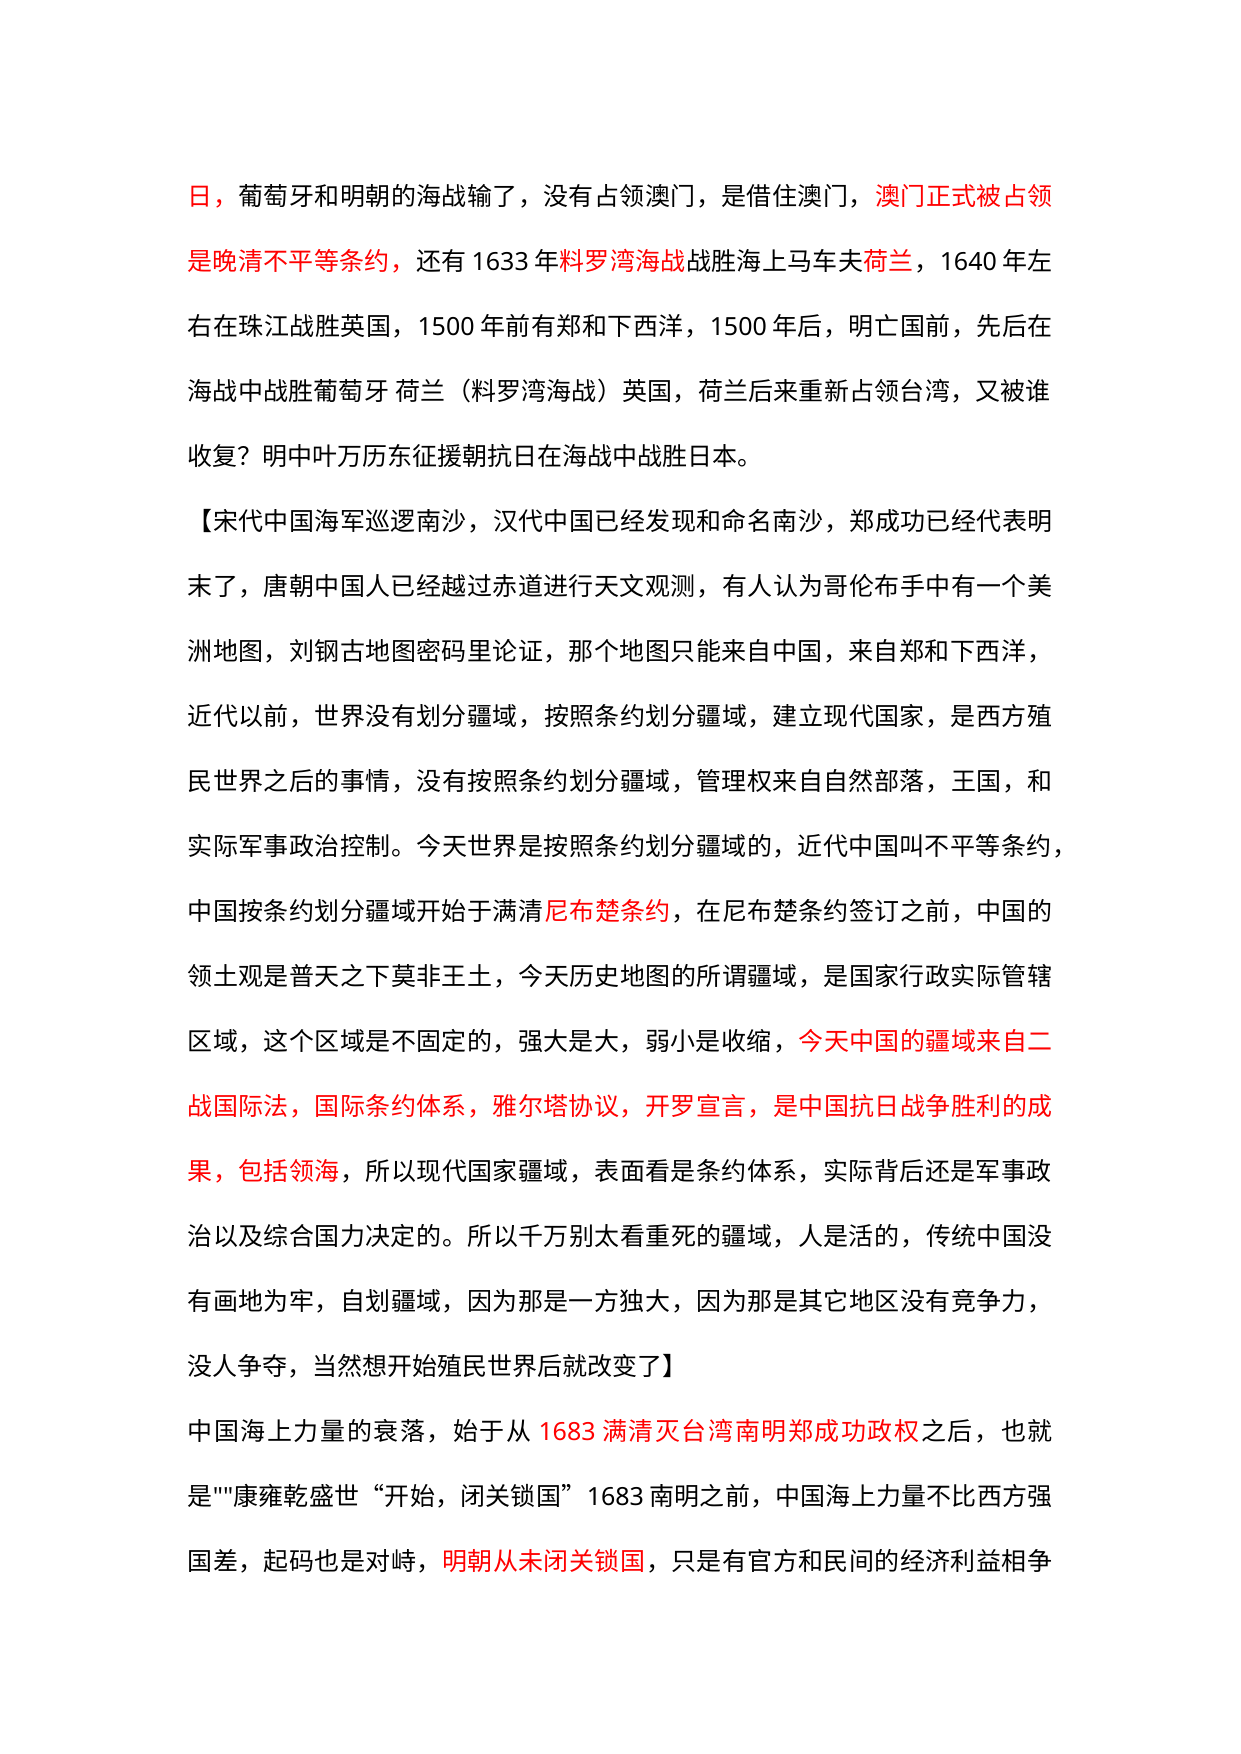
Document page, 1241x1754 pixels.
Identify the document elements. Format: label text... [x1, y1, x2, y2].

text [187, 162, 1053, 487]
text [187, 1397, 1053, 1592]
text 【宋代中国海军巡逻南沙，汉代中国已经发现和命名南沙，郑成功已经代表明末了，唐朝中国人已经越过赤道进行天文观测，有人认为哥伦布手中有一个美洲地图，刘钢古地图密码里论证，那个地图只能来自中国，来自郑和下西洋，近代以前，世界没有划分疆域，按照条约划分疆域，建立现代国家，是西方殖民世界之后的事情，没有按照条约划分疆域，管理权来自自然部落，王国，和实际军事政治控制。今天世界是按照条约划分疆域的，近代中国叫不平等条约，中国按条约划分疆域开始于满清尼布楚条约，在尼布楚条约签订之前，中国的领土观是普天之下莫非王土，今天历史地图的所谓疆域，是国家行政实际管辖区域，这个区域是不固定的，强大是大，弱小是收缩，今天中国的疆域来自二战国际法，国际条约体系，雅尔塔协议，开罗宣言，是中国抗日战争胜利的成果，包括领海，所以现代国家疆域，表面看是条约体系，实际背后还是军事政治以及综合国力决定的。所以千万别太看重死的疆域，人是活的，传统中国没有画地为牢，自划疆域，因为那是一方独大，因为那是其它地区没有竞争力，没人争夺，当然想开始殖民世界后就改变了】 [187, 487, 1053, 1397]
